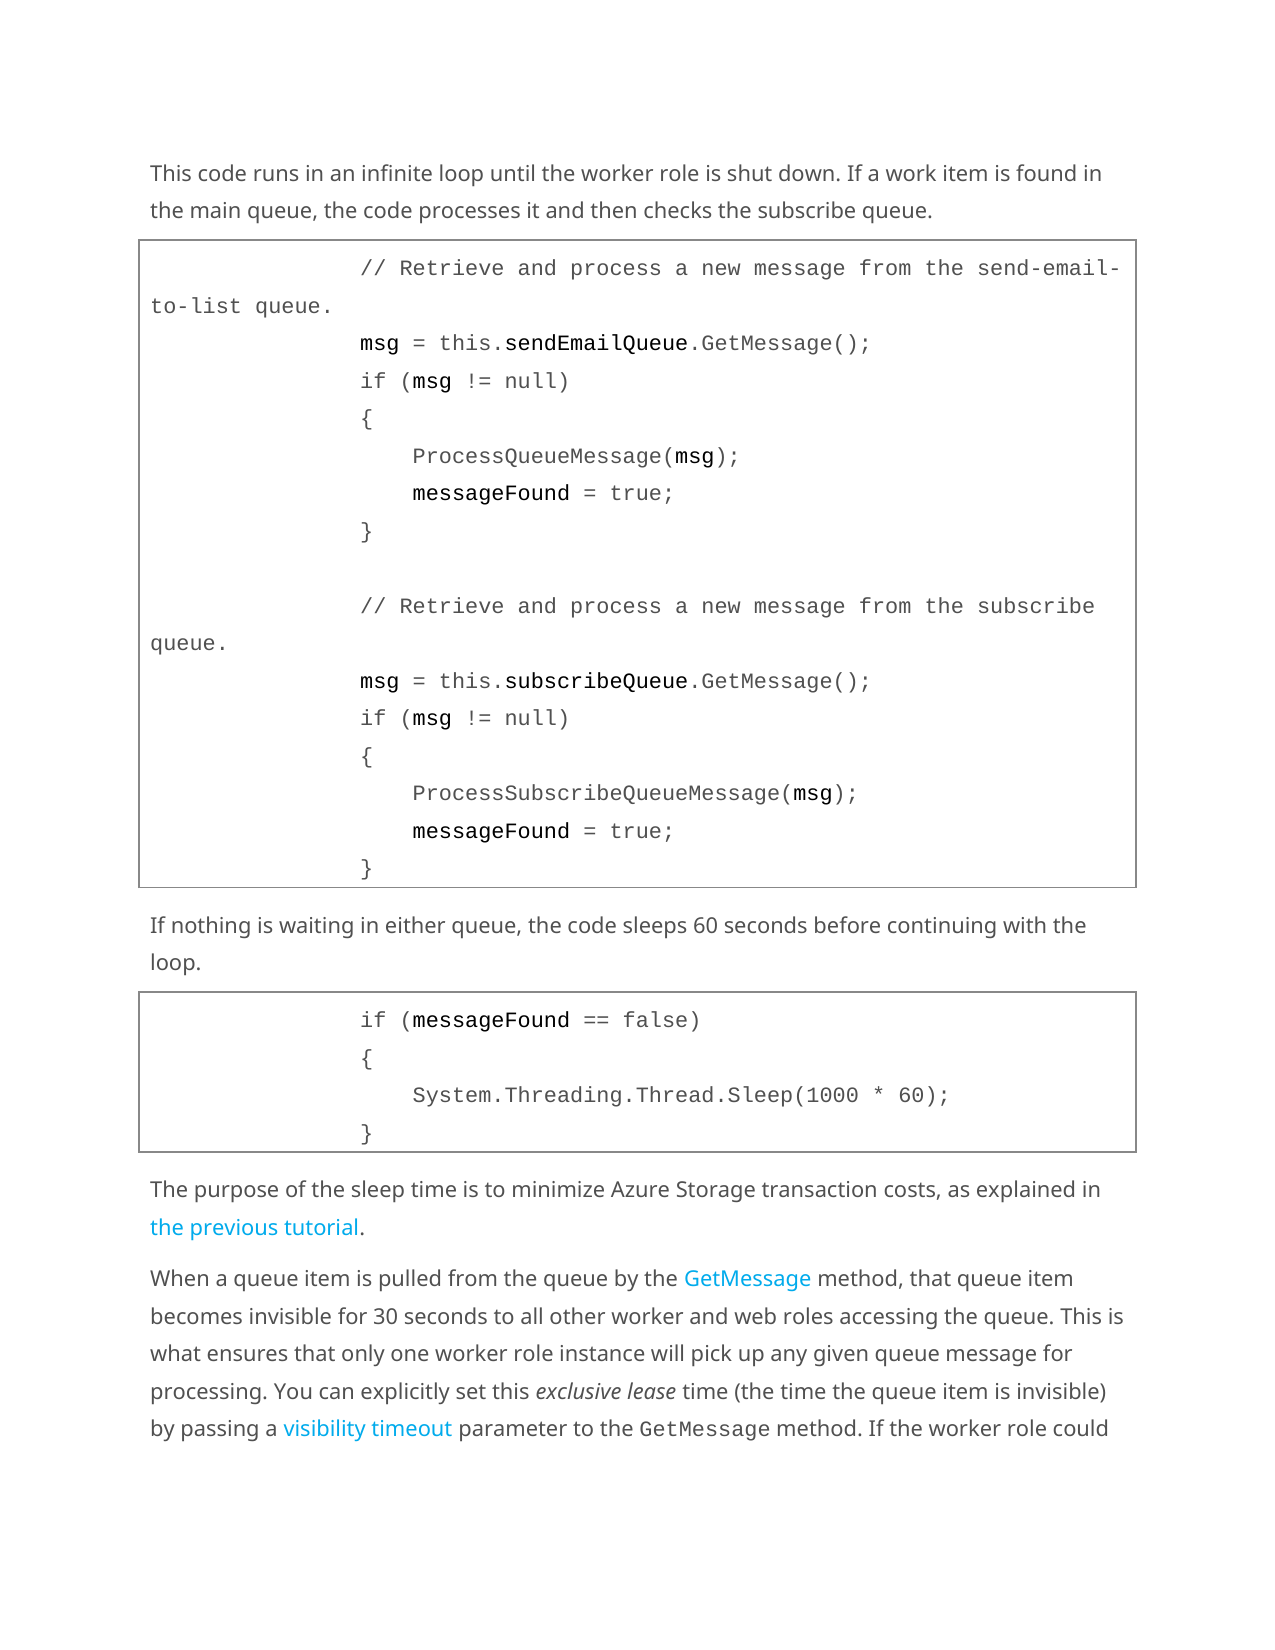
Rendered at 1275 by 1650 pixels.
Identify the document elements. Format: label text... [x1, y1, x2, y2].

text if (msg != null) [150, 695, 1125, 732]
text This code runs in an infinite loop until the worker role is shut down. If a work item is found in the main queue, the code processes it and then checks the subscribe queue. [150, 150, 1125, 225]
text ProcessQueueMessage(msg); [150, 432, 1125, 470]
text System.Threading.Thread.Sleep(1000 * 60); [150, 1072, 1125, 1104]
text The purpose of the sleep time is to minimize Azure Storage transaction costs, as explained in the previous tutorial. [150, 1167, 1125, 1242]
text } [140, 839, 1135, 887]
text if (msg != null) [150, 357, 1125, 395]
text ProcessSubscribeQueueMessage(msg); [150, 770, 1125, 807]
text { [150, 1034, 1125, 1072]
text // Retrieve and process a new message from the subscribe queue. [150, 582, 1125, 657]
text msg = this.subscribeQueue.GetMessage(); [150, 657, 1125, 695]
text { [150, 395, 1125, 432]
text } [140, 1104, 1135, 1151]
text messageFound = true; [150, 470, 1125, 507]
text // Retrieve and process a new message from the send-email-to-list queue. [140, 241, 1135, 320]
text } [150, 507, 1125, 545]
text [150, 1256, 1125, 1443]
text If nothing is waiting in either queue, the code sleeps 60 seconds before continuing with the loop. [150, 902, 1125, 977]
text messageFound = true; [150, 807, 1125, 839]
text { [150, 732, 1125, 770]
text msg = this.sendEmailQueue.GetMessage(); [150, 320, 1125, 357]
text if (messageFound == false) [140, 993, 1135, 1034]
